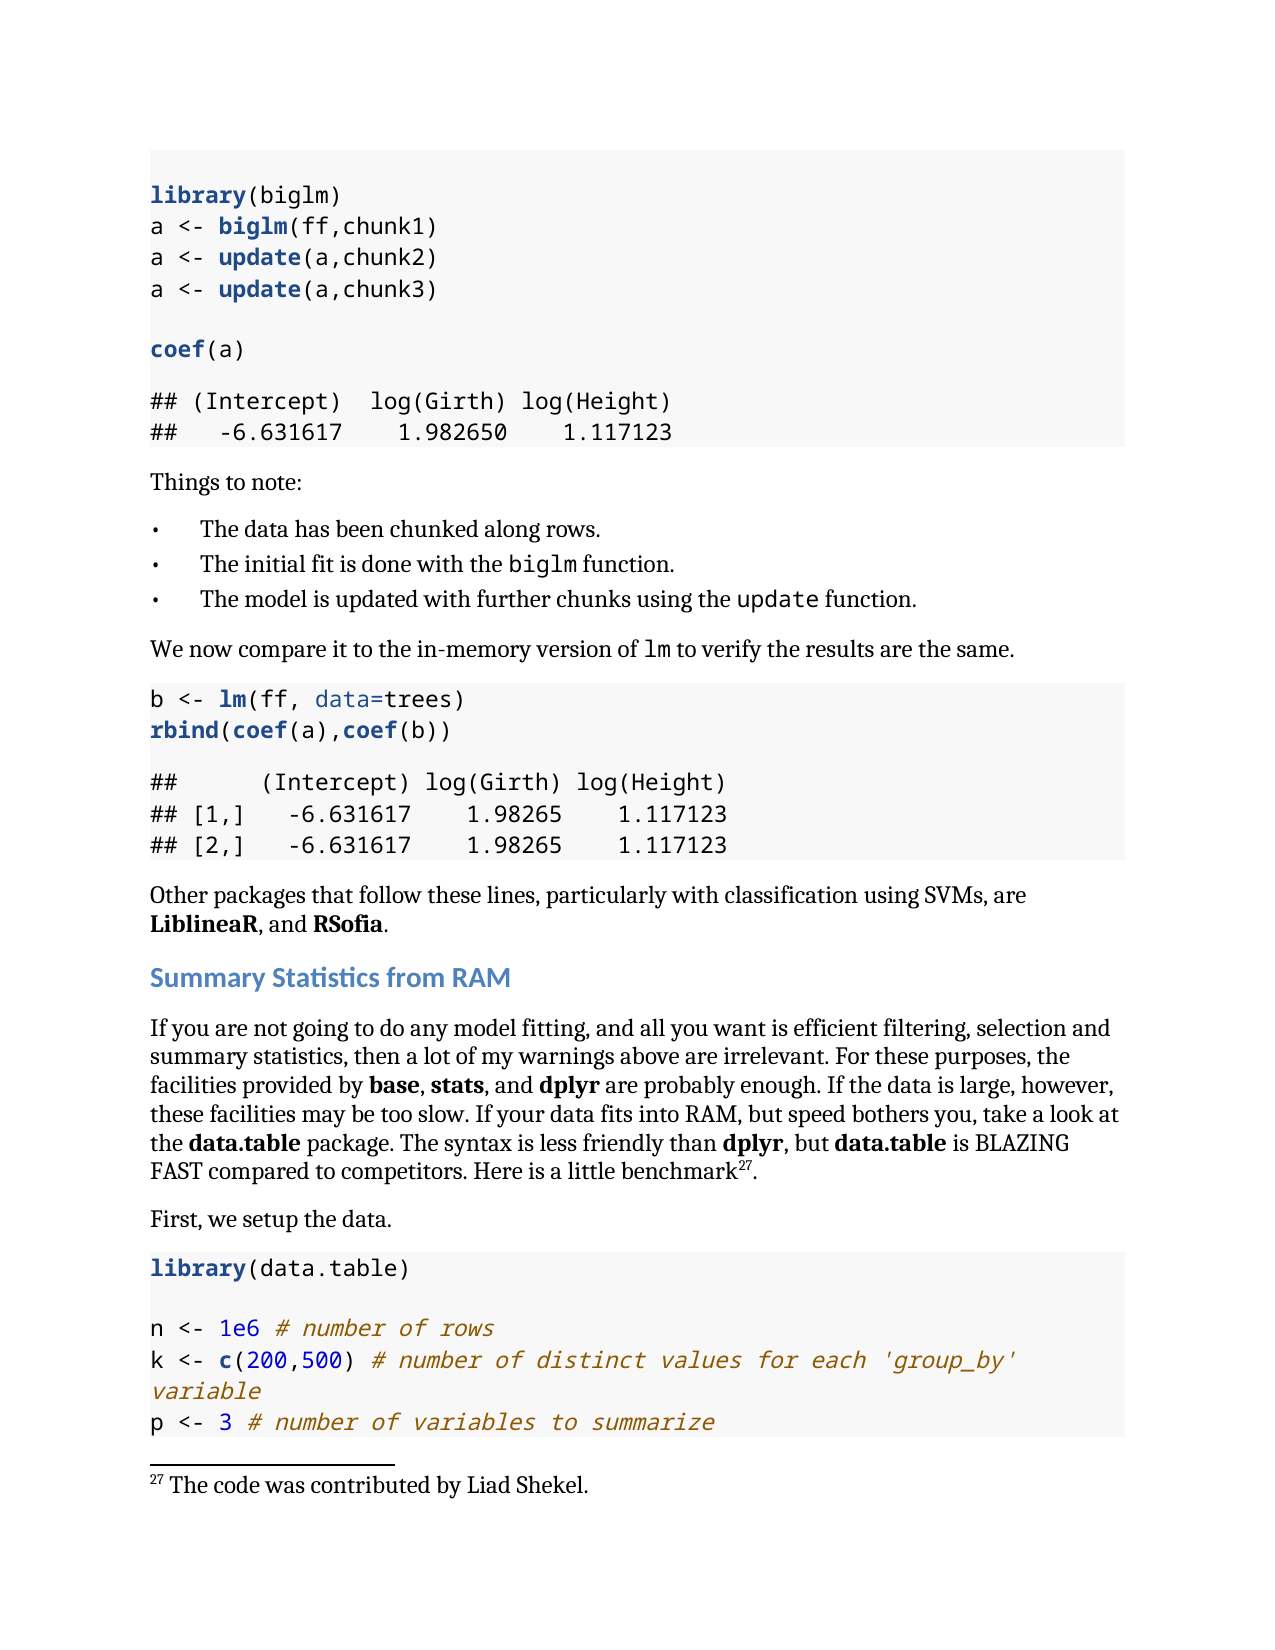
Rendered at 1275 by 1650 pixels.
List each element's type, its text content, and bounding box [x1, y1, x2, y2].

text b <- lm(ff, data=trees) rbind(coef(a),coef(b)) [452, 683, 1125, 745]
text Other packages that follow these lines, particularly with classification using SVMs, are LiblineaR, and RSofia. [150, 881, 1125, 938]
text First, we setup the data. [150, 1205, 1125, 1233]
text ## (Intercept) log(Girth) log(Height) ## [1,] -6.631617 1.98265 1.117123 ## [2,] -6.631617 1.98265 1.117123 [150, 766, 1125, 860]
list The data has been chunked along rows. [150, 515, 1125, 544]
subtitle Summary Statistics from RAM [150, 959, 1125, 995]
list The initial fit is done with the biglm function. [150, 548, 1125, 579]
text We now compare it to the in-memory version of lm to verify the results are the same. [150, 633, 1125, 664]
text Things to note: [150, 468, 1125, 497]
list The model is updated with further chunks using the update function. [150, 583, 1125, 614]
text If you are not going to do any model fitting, and all you want is efficient filtering, selection and summary statistics, then a lot of my warnings above are irrelevant. For these purposes, the facilities provided by base, stats, and dplyr are probably enough. If the data is large, however, these facilities may be too slow. If your data fits into RAM, but speed bothers you, take a look at the data.table package. The syntax is less friendly than dplyr, but data.table is BLAZING FAST compared to competitors. Here is a little benchmark. [150, 1013, 1125, 1186]
text ## (Intercept) log(Girth) log(Height) ## -6.631617 1.982650 1.117123 [150, 384, 1125, 447]
